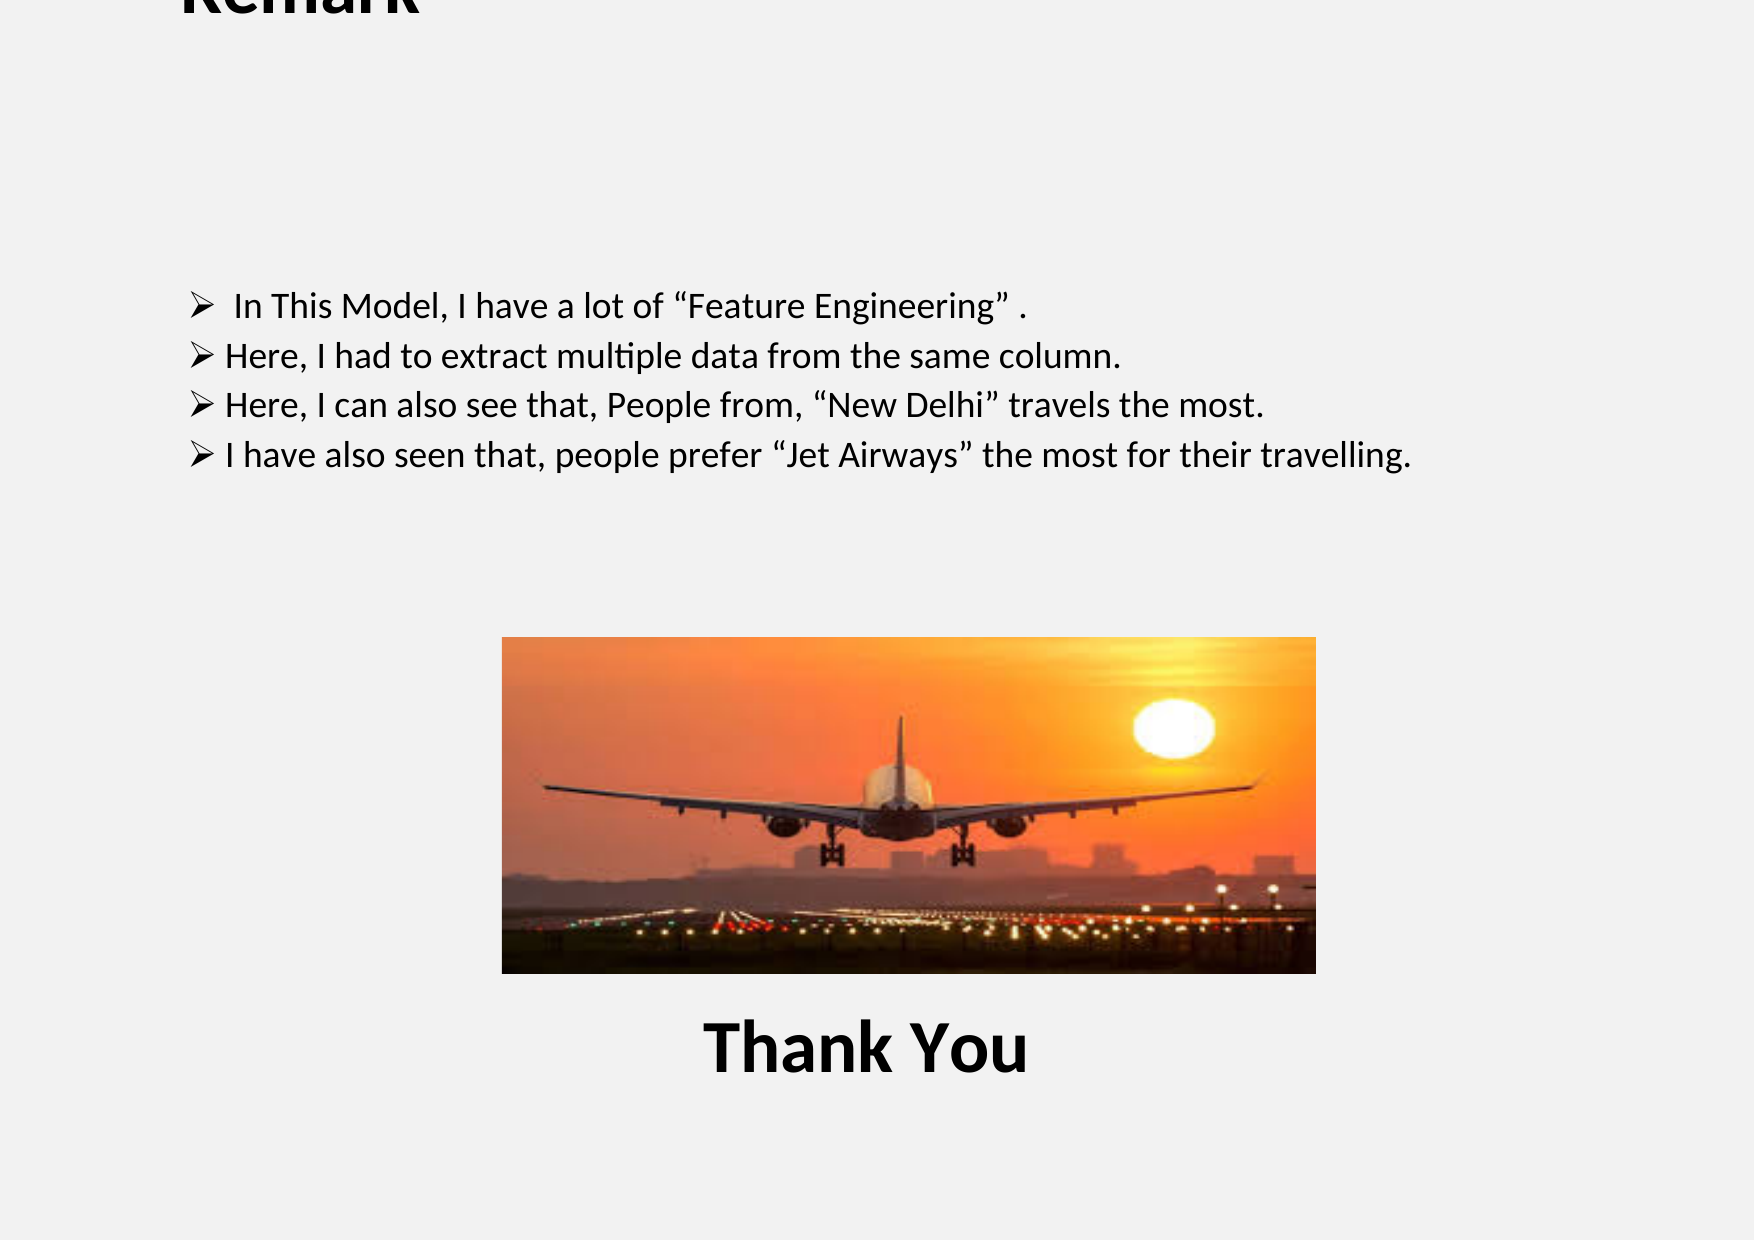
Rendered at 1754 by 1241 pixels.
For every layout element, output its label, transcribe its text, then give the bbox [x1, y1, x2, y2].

list Here, I can also see that, People from, “New Delhi” travels the most. [187, 381, 1604, 427]
list In This Model, I have a lot of “Feature Engineering” . [187, 282, 1604, 328]
list I have also seen that, people prefer “Jet Airways” the most for their travelling. [187, 431, 1604, 477]
list Here, I had to extract multiple data from the same column. [187, 332, 1604, 378]
